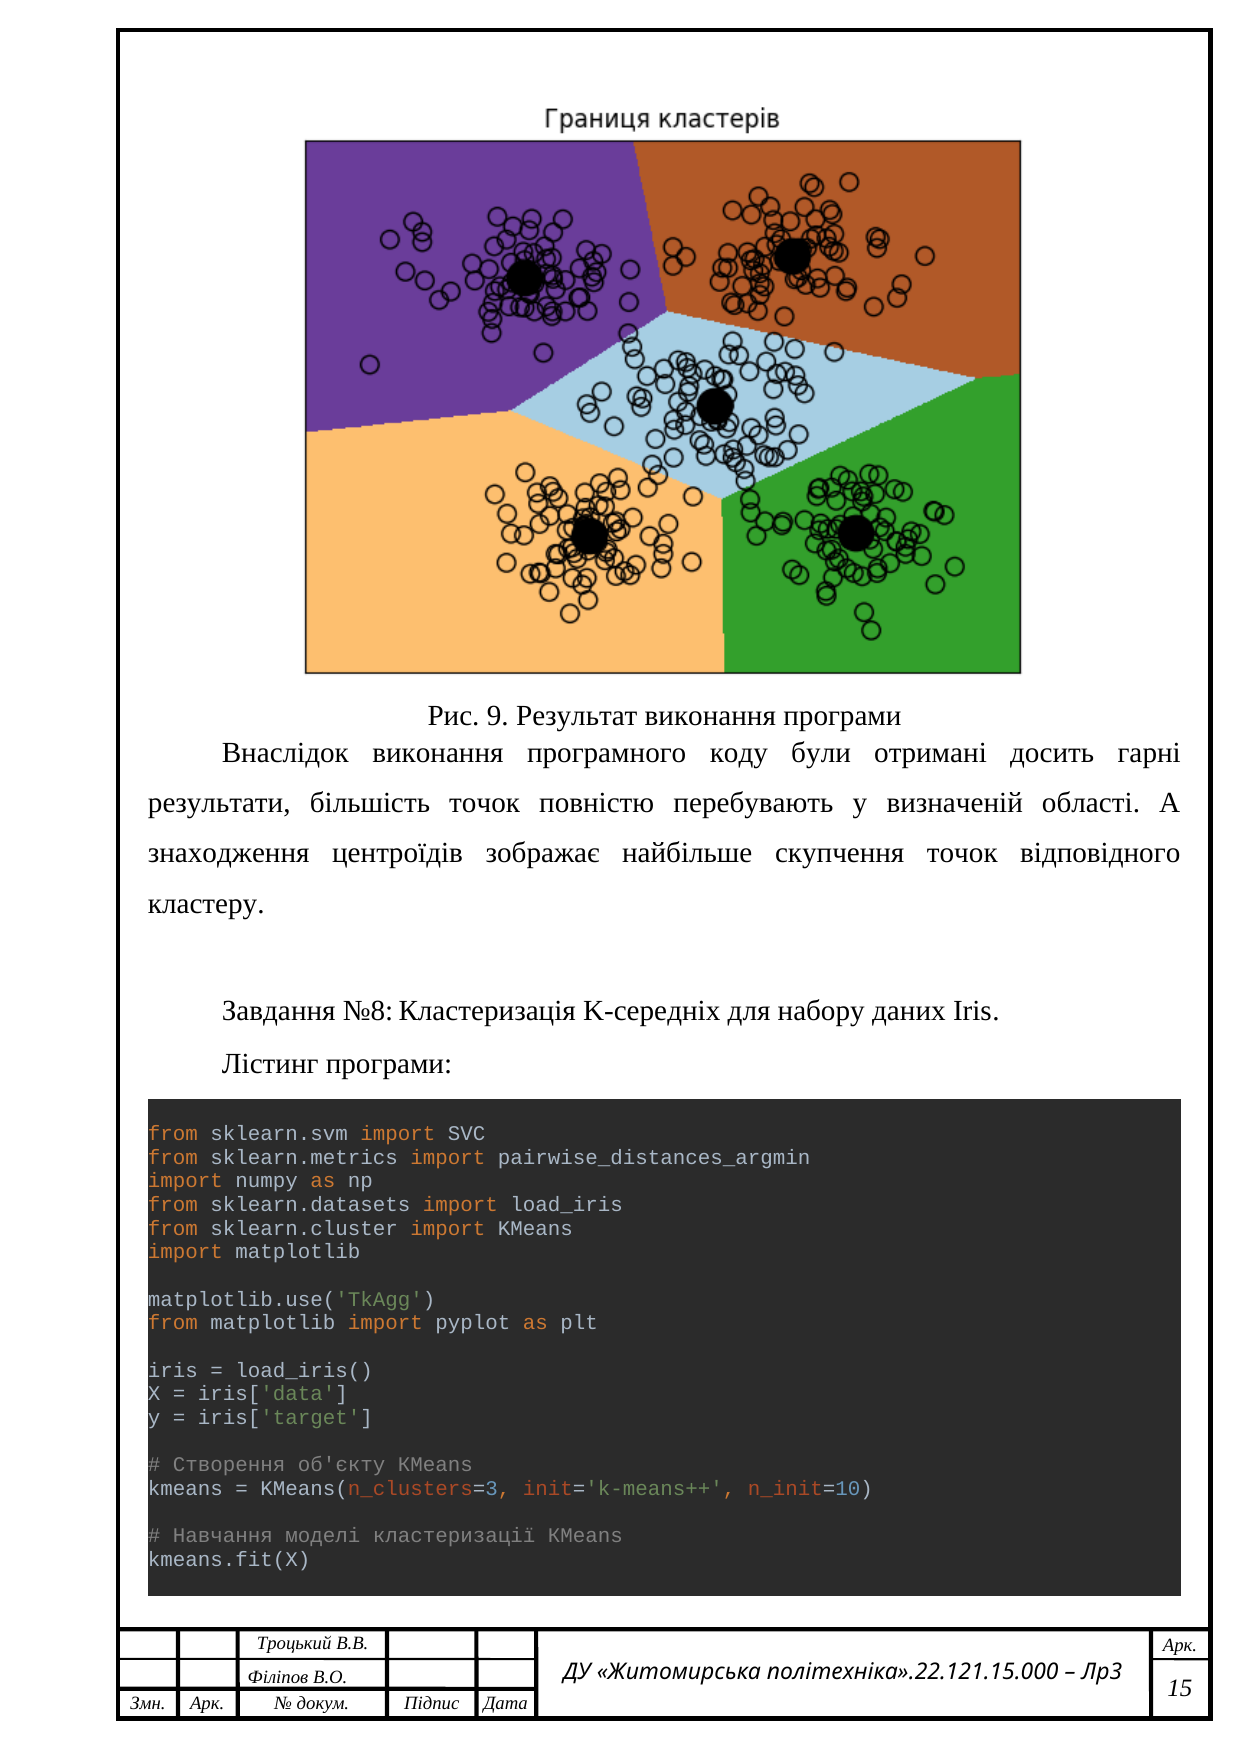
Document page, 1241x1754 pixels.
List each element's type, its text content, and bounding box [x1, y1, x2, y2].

text Лістинг програми: [148, 1046, 1181, 1079]
picture [286, 102, 1043, 683]
text Завдання №8: Кластеризація K-середніх для набору даних Iris. [148, 993, 1181, 1026]
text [148, 1099, 1181, 1596]
text Внаслідок виконання програмного коду були отримані досить гарні результати, більшість точок повністю перебувають у визначеній області. А знаходження центроїдів зображає найбільше скупчення точок відповідного кластеру. [148, 735, 1181, 919]
text Рис. 9. Результат виконання програми [148, 698, 1181, 732]
